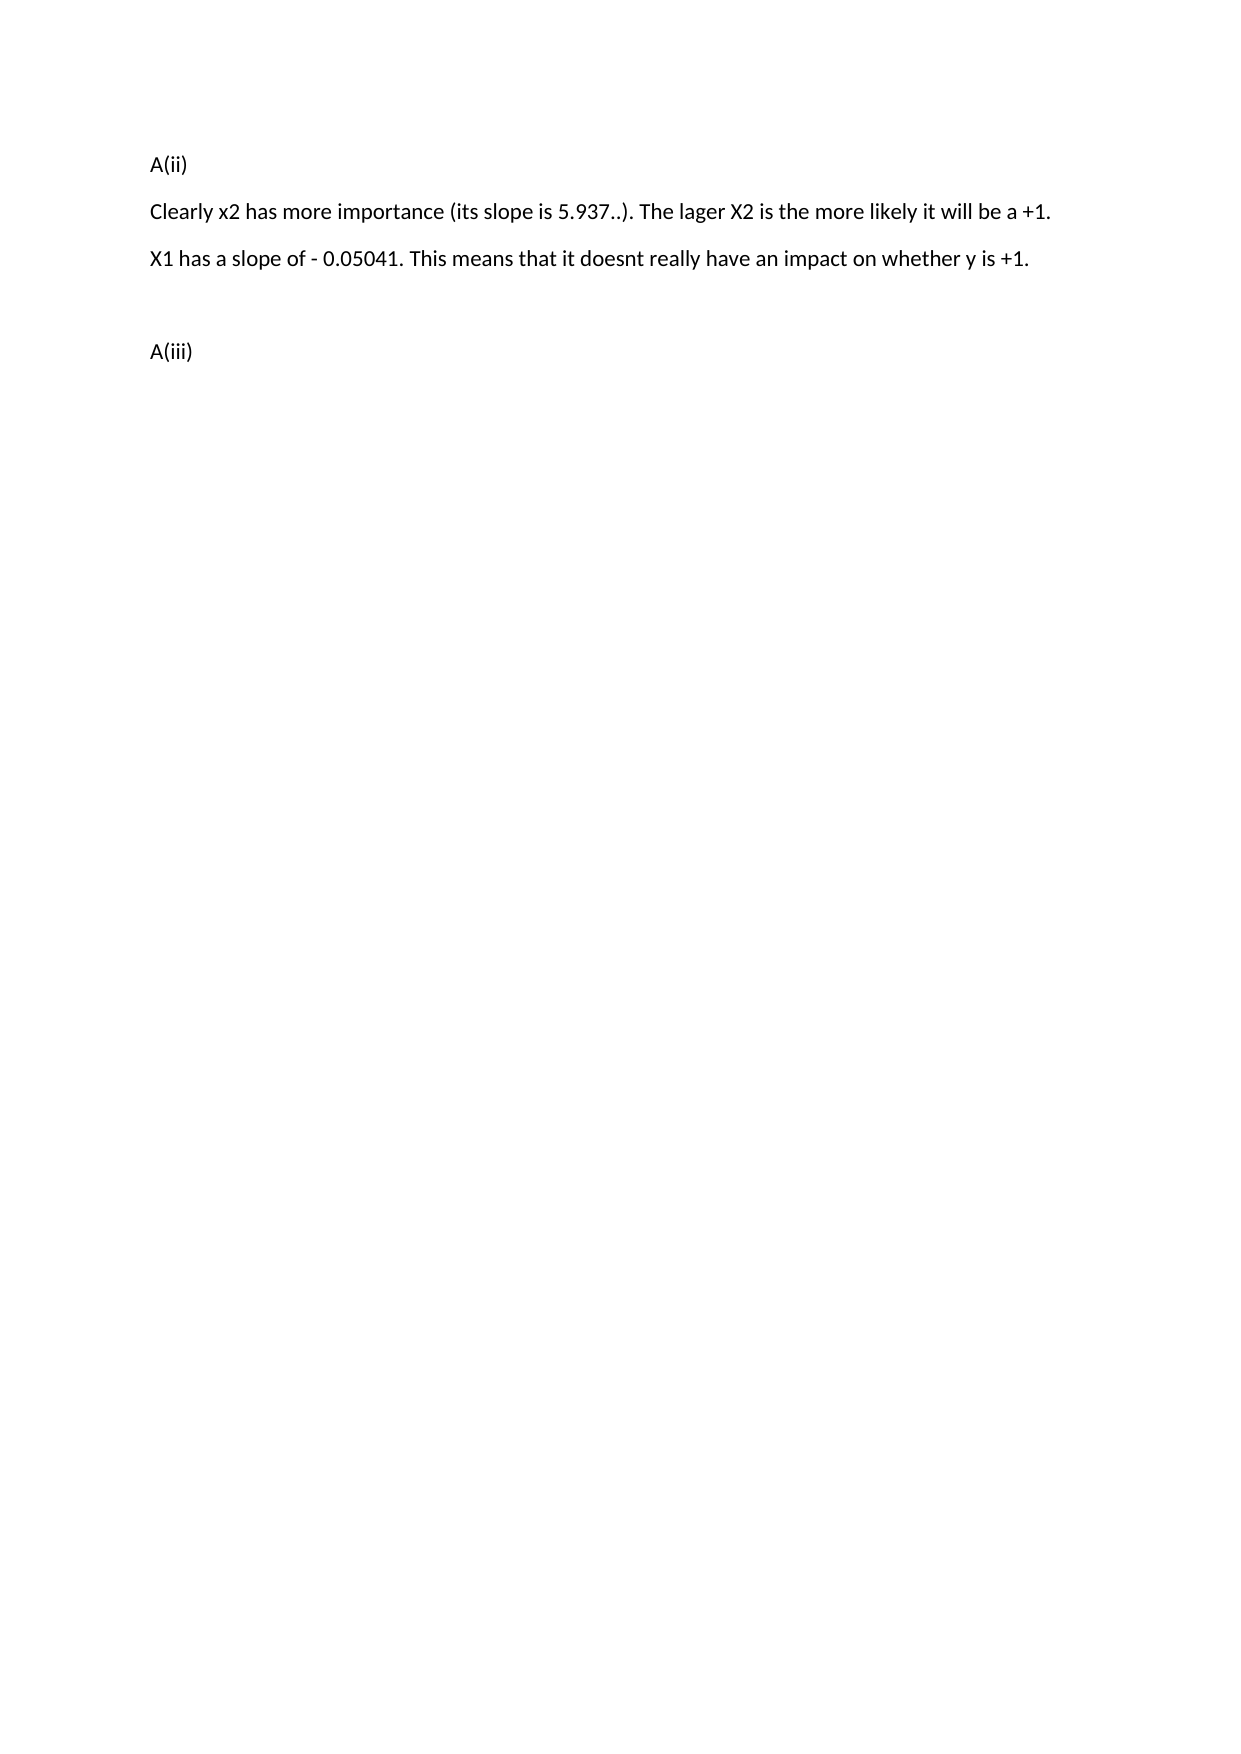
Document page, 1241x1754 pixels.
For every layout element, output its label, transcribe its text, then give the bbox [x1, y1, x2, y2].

text A(ii) [150, 150, 1090, 178]
text A(iii) [150, 337, 1090, 366]
text X1 has a slope of - 0.05041. This means that it doesnt really have an impact on whether y is +1. [150, 244, 1090, 272]
text Clearly x2 has more importance (its slope is 5.937..). The lager X2 is the more likely it will be a +1. [150, 197, 1090, 225]
